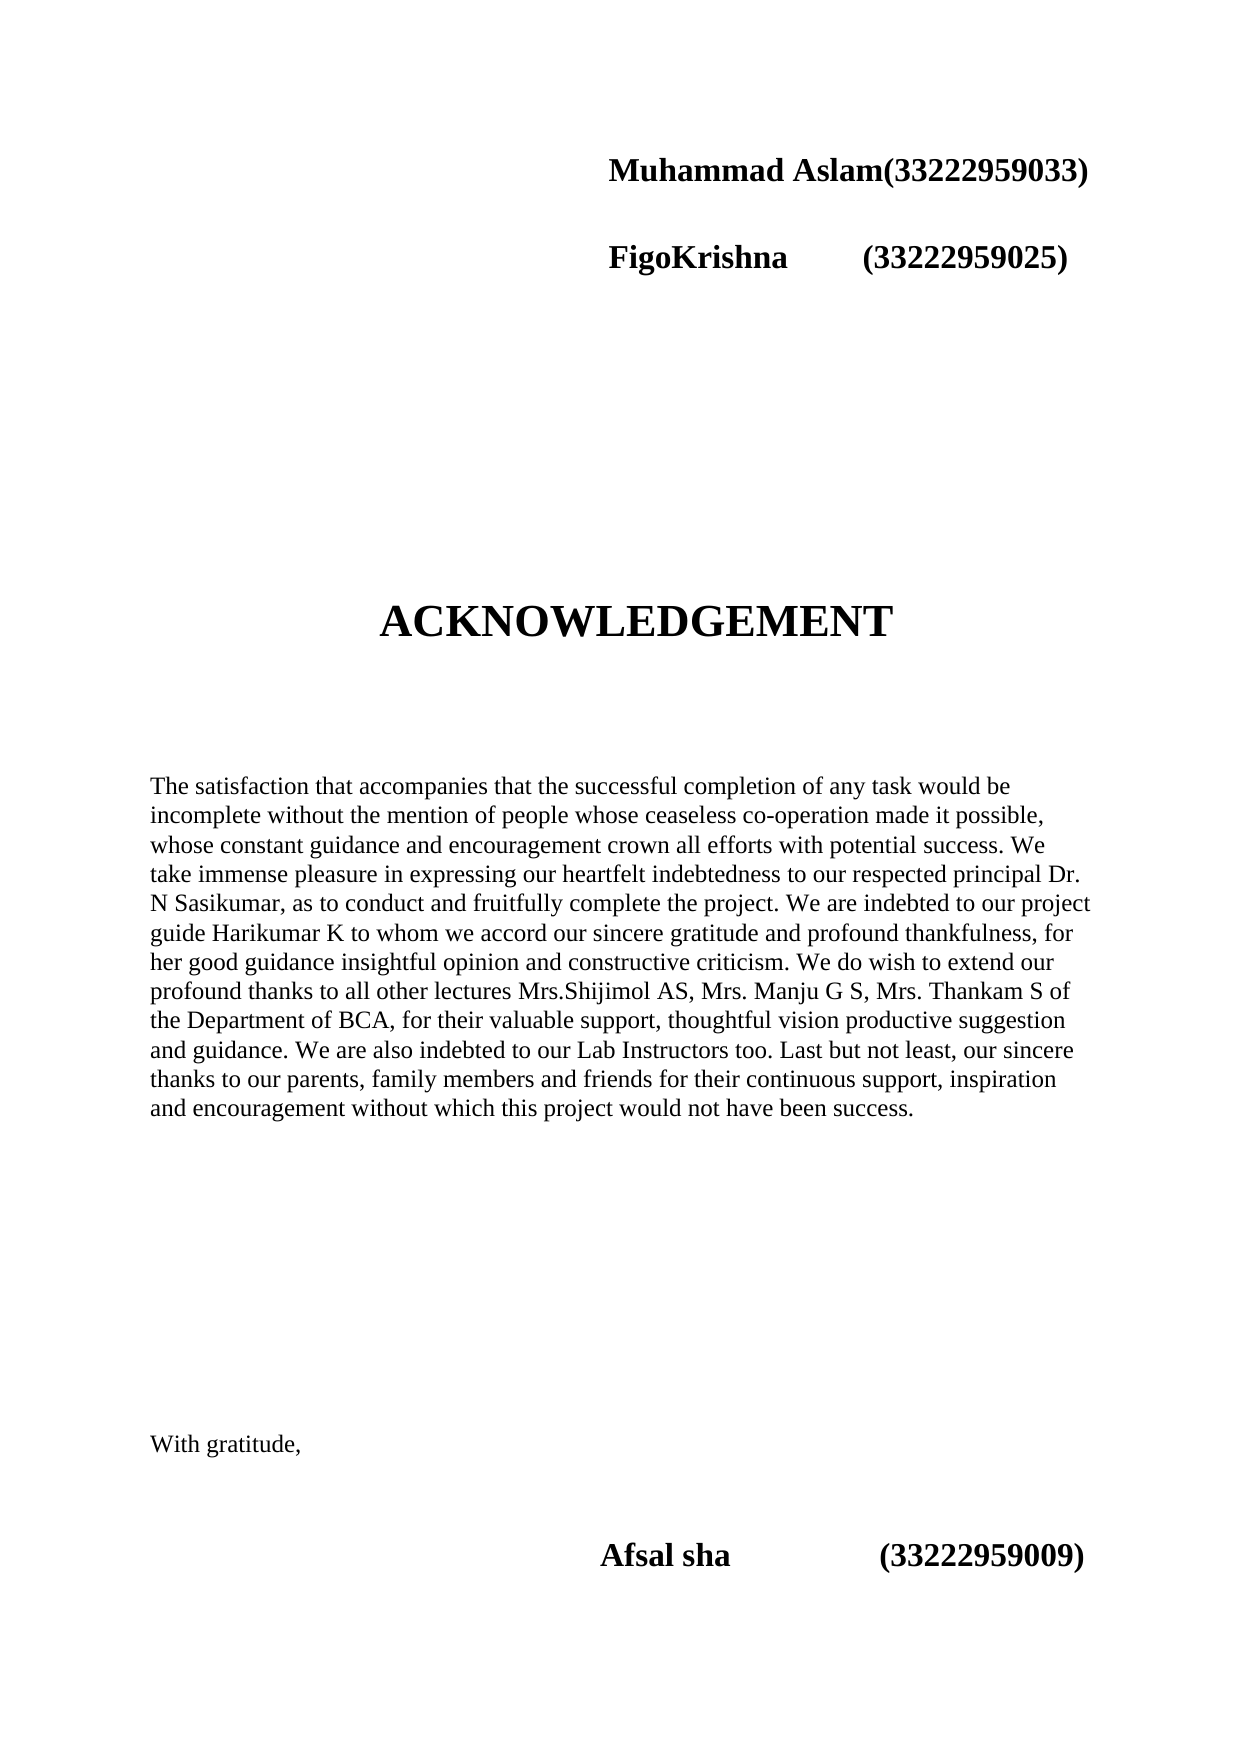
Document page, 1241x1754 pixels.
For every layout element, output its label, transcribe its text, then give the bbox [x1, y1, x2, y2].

text With gratitude, [150, 1401, 1092, 1458]
text FigoKrishna (33222959025) [450, 237, 1092, 275]
text The satisfaction that accompanies that the successful completion of any task would be incomplete without the mention of people whose ceaseless co-operation made it possible, whose constant guidance and encouragement crown all efforts with potential success. We take immense pleasure in expressing our heartfelt indebtedness to our respected principal Dr. N Sasikumar, as to conduct and fruitfully complete the project. We are indebted to our project guide Harikumar K to whom we accord our sincere gratitude and profound thankfulness, for her good guidance insightful opinion and constructive criticism. We do wish to extend our profound thanks to all other lectures Mrs.Shijimol AS, Mrs. Manju G S, Mrs. Thankam S of the Department of BCA, for their valuable support, thoughtful vision productive suggestion and guidance. We are also indebted to our Lab Instructors too. Last but not least, our sincere thanks to our parents, family members and friends for their continuous support, inspiration and encouragement without which this project would not have been success. [150, 771, 1092, 1122]
text Afsal sha (33222959009) [600, 1507, 1092, 1574]
text ACKNOWLEDGEMENT [150, 593, 1092, 646]
text Muhammad Aslam(33222959033) [450, 150, 1092, 188]
